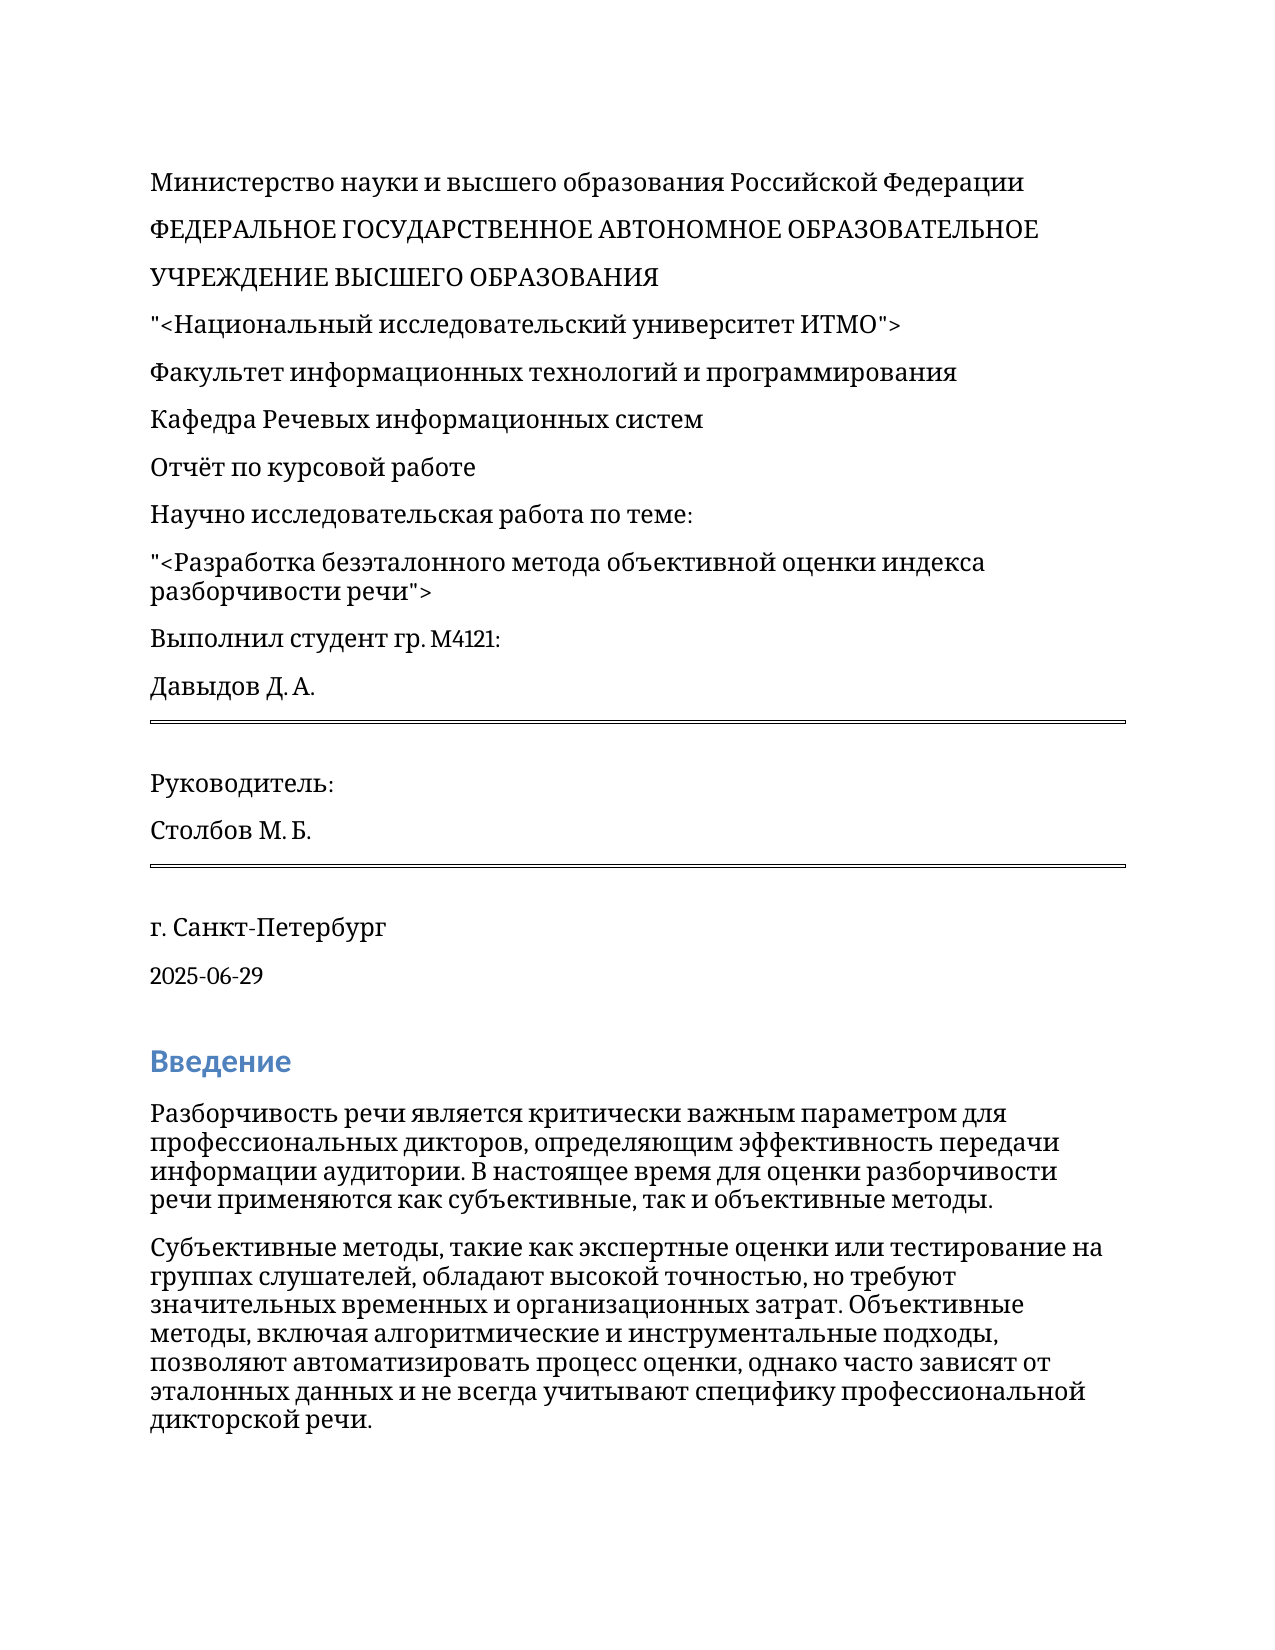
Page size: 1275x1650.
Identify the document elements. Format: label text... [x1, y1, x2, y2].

text Руководитель: [150, 769, 1125, 798]
text Отчёт по курсовой работе [150, 454, 1125, 482]
text УЧРЕЖДЕНИЕ ВЫСШЕГО ОБРАЗОВАНИЯ [150, 264, 1125, 292]
text "<Разработка безэталонного метода объективной оценки индекса разборчивости речи"> [150, 549, 1125, 606]
text Давыдов Д. А. [150, 672, 1125, 701]
text Факультет информационных технологий и программирования [150, 359, 1125, 387]
text ФЕДЕРАЛЬНОЕ ГОСУДАРСТВЕННОЕ АВТОНОМНОЕ ОБРАЗОВАТЕЛЬНОЕ [150, 216, 1125, 245]
text Столбов М. Б. [150, 817, 1125, 846]
text Субъективные методы, такие как экспертные оценки или тестирование на группах слушателей, обладают высокой точностью, но требуют значительных временных и организационных затрат. Объективные методы, включая алгоритмические и инструментальные подходы, позволяют автоматизировать процесс оценки, однако часто зависят от эталонных данных и не всегда учитывают специфику профессиональной дикторской речи. [150, 1234, 1125, 1435]
text Выполнил студент гр. M4121: [150, 625, 1125, 654]
text Министерство науки и высшего образования Российской Федерации [150, 169, 1125, 197]
subtitle Введение [150, 1040, 1125, 1081]
text "<Национальный исследовательский университет ИТМО"> [150, 311, 1125, 340]
text Научно исследовательская работа по теме: [150, 501, 1125, 530]
text г. Санкт-Петербург [150, 914, 1125, 943]
text Разборчивость речи является критически важным параметром для профессиональных дикторов, определяющим эффективность передачи информации аудитории. В настоящее время для оценки разборчивости речи применяются как субъективные, так и объективные методы. [150, 1100, 1125, 1215]
text 2025-06-29 [150, 962, 1125, 990]
text Кафедра Речевых информационных систем [150, 406, 1125, 435]
